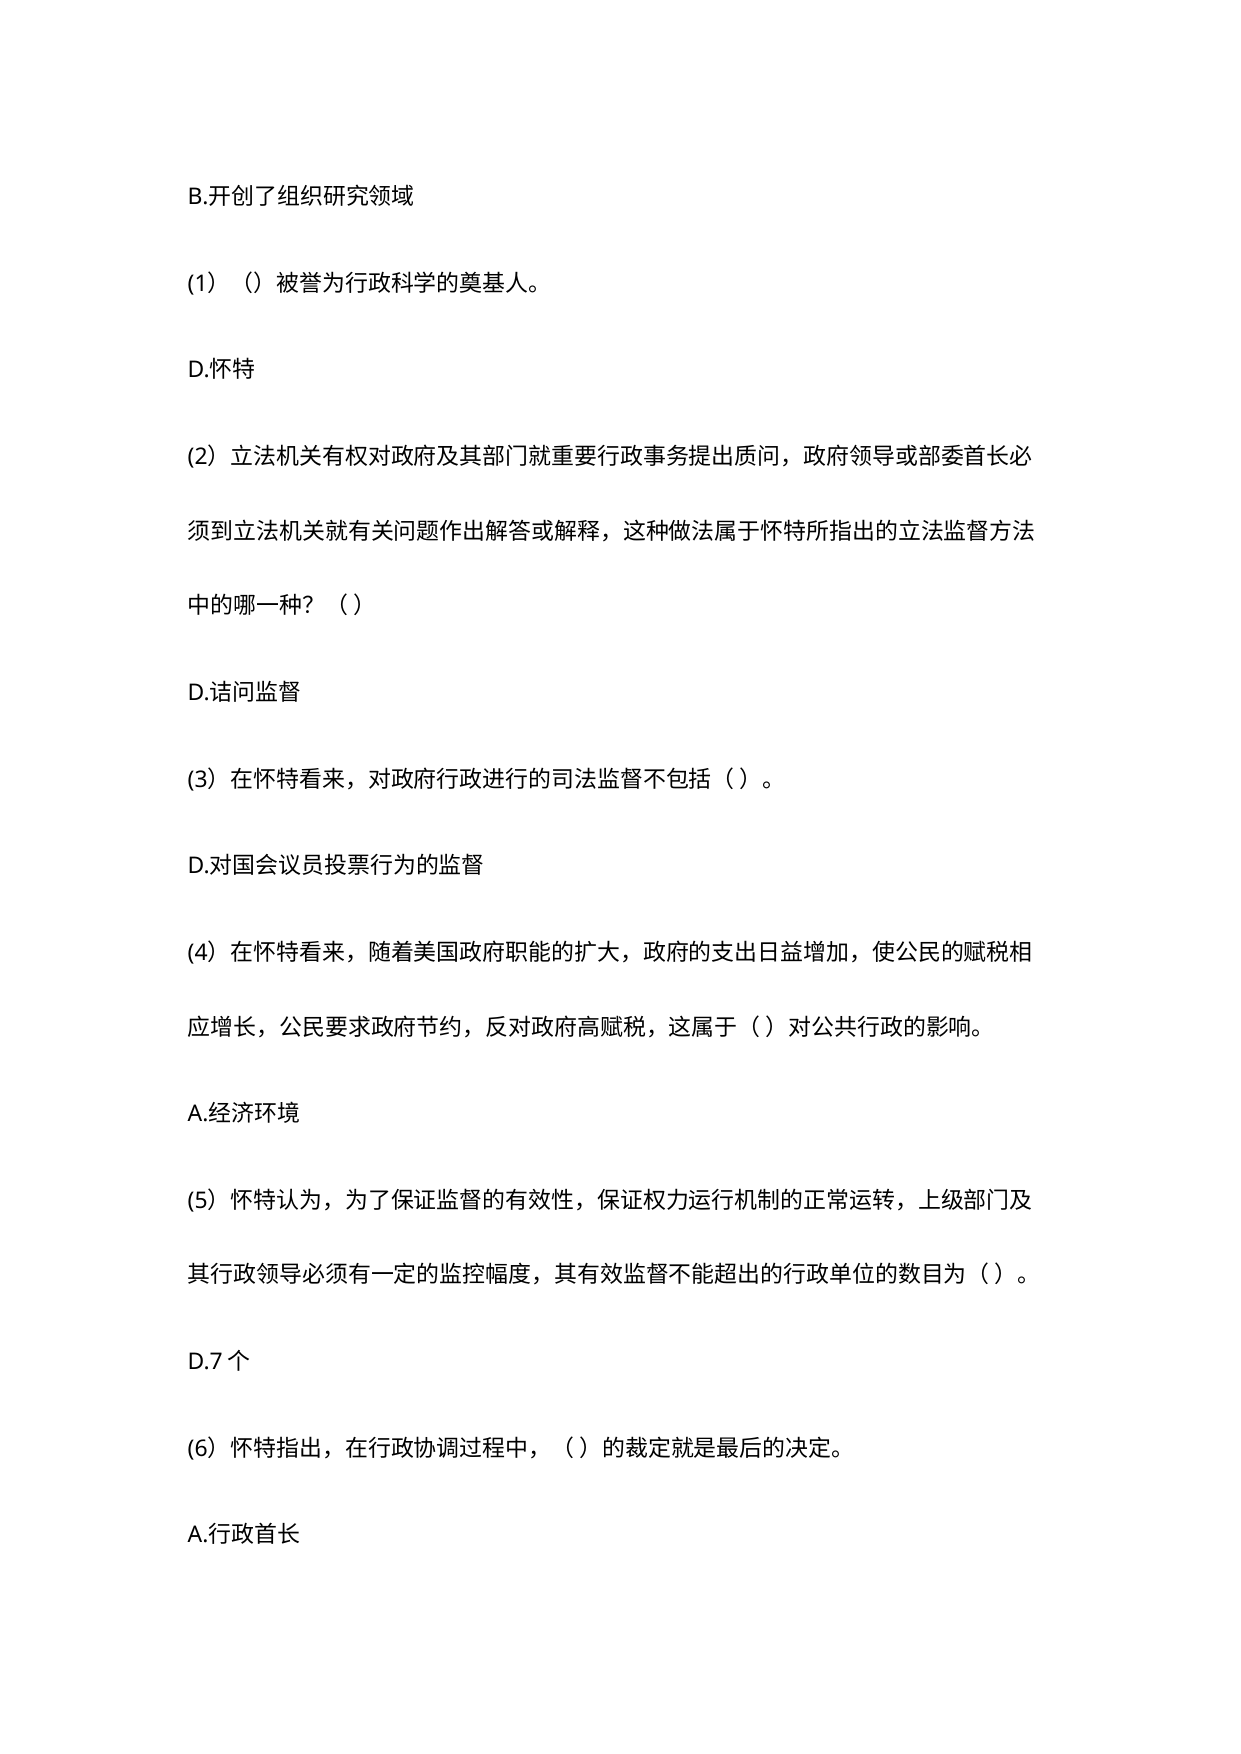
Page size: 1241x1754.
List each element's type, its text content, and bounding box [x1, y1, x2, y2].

text (2）立法机关有权对政府及其部门就重要行政事务提出质问，政府领导或部委首长必须到立法机关就有关问题作出解答或解释，这种做法属于怀特所指出的立法监督方法中的哪一种？（ ） [187, 422, 1053, 636]
text (5）怀特认为，为了保证监督的有效性，保证权力运行机制的正常运转，上级部门及其行政领导必须有一定的监控幅度，其有效监督不能超出的行政单位的数目为（ ）。 [187, 1166, 1053, 1306]
text D.对国会议员投票行为的监督 [187, 831, 1053, 896]
text D.7个 [187, 1327, 1053, 1392]
text (4）在怀特看来，随着美国政府职能的扩大，政府的支出日益增加，使公民的赋税相应增长，公民要求政府节约，反对政府高赋税，这属于（ ）对公共行政的影响。 [187, 918, 1053, 1058]
text (3）在怀特看来，对政府行政进行的司法监督不包括（ ）。 [187, 744, 1053, 809]
text A.行政首长 [187, 1500, 1053, 1565]
text (1）（）被誉为行政科学的奠基人。 [187, 249, 1053, 314]
text D.诘问监督 [187, 658, 1053, 723]
text A.经济环境 [187, 1079, 1053, 1144]
text D.怀特 [187, 335, 1053, 400]
text B.开创了组织研究领域 [187, 162, 1053, 227]
text (6）怀特指出，在行政协调过程中，（ ）的裁定就是最后的决定。 [187, 1414, 1053, 1479]
